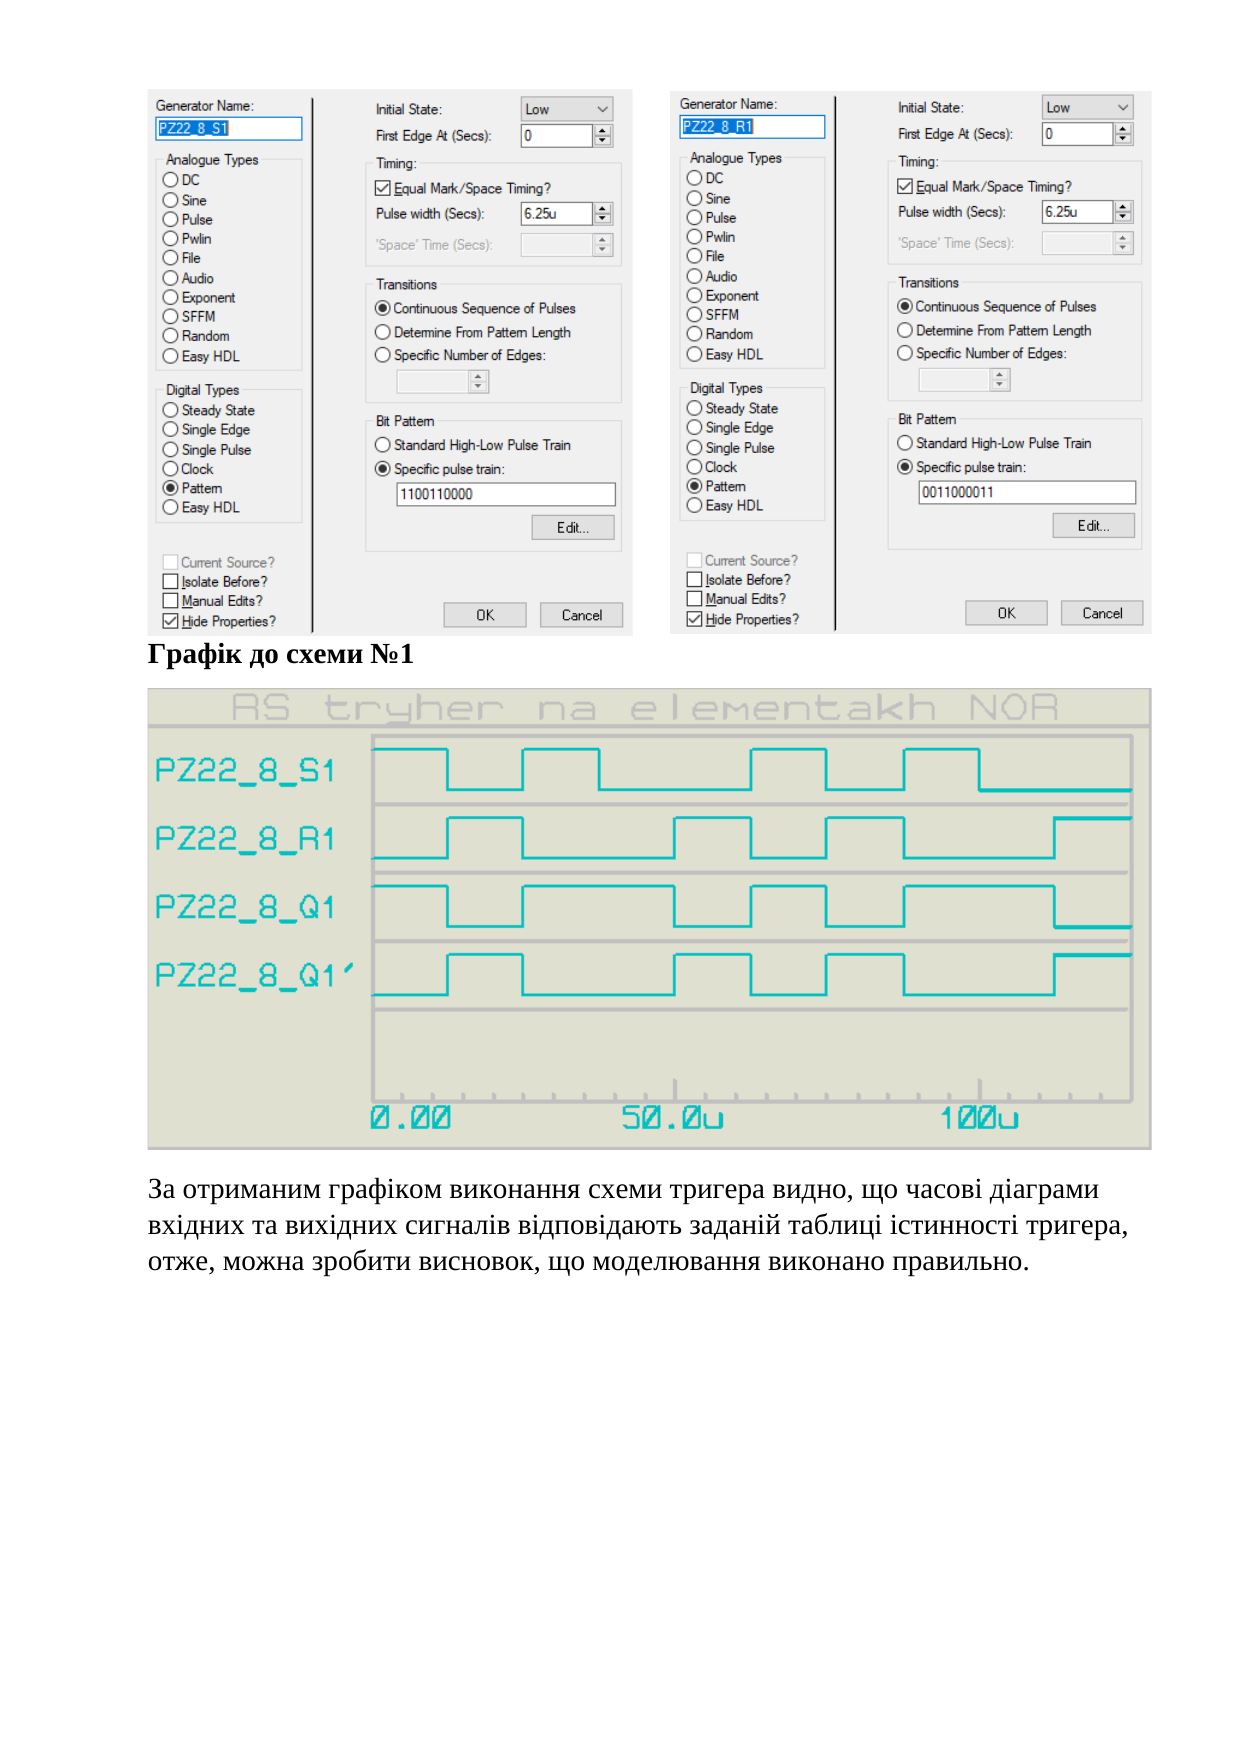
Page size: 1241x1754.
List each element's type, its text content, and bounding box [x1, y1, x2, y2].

picture [670, 91, 1152, 634]
picture [147, 88, 633, 636]
text За отриманим графіком виконання схеми тригера видно, що часові діаграми вхідних та вихідних сигналів відповідають заданій таблиці істинності тригера, отже, можна зробити висновок, що моделювання виконано правильно. [148, 1150, 1152, 1307]
picture [147, 688, 1152, 1150]
